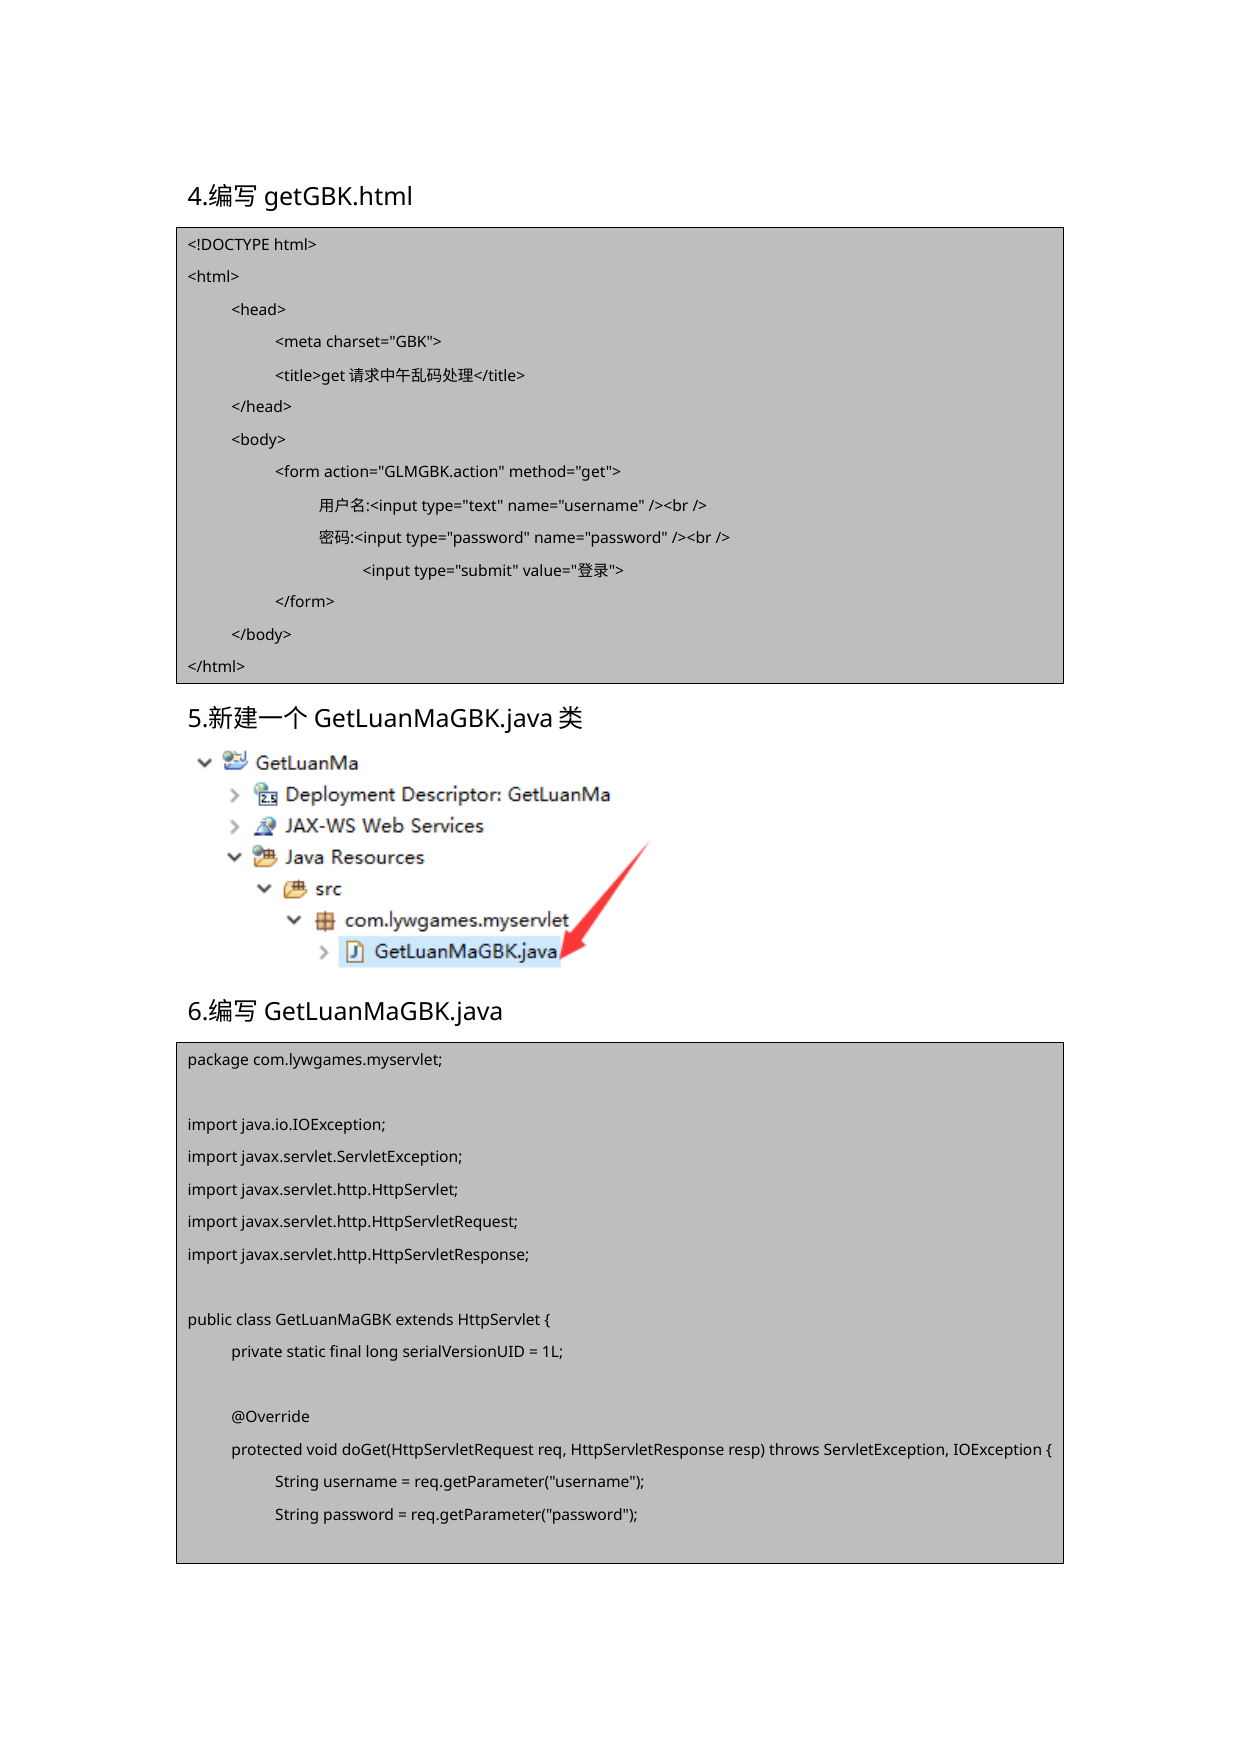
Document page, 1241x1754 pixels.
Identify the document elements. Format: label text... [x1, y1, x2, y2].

table_header <!DOCTYPE html> <html> <head> <meta charset="GBK"> <title>get请求中午乱码处理</title> </head> <body> <form action="GLMGBK.action" method="get"> 用户名:<input type="text" name="username" /><br /> 密码:<input type="password" name="password" /><br /> <input type="submit" value="登录"> </form> </body> </html> [177, 228, 1063, 683]
picture [187, 749, 677, 974]
text 5.新建一个GetLuanMaGBK.java类 [187, 684, 1053, 749]
text 4.编写getGBK.html [187, 162, 1053, 227]
text 6.编写GetLuanMaGBK.java [187, 977, 1053, 1042]
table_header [177, 1043, 1063, 1563]
